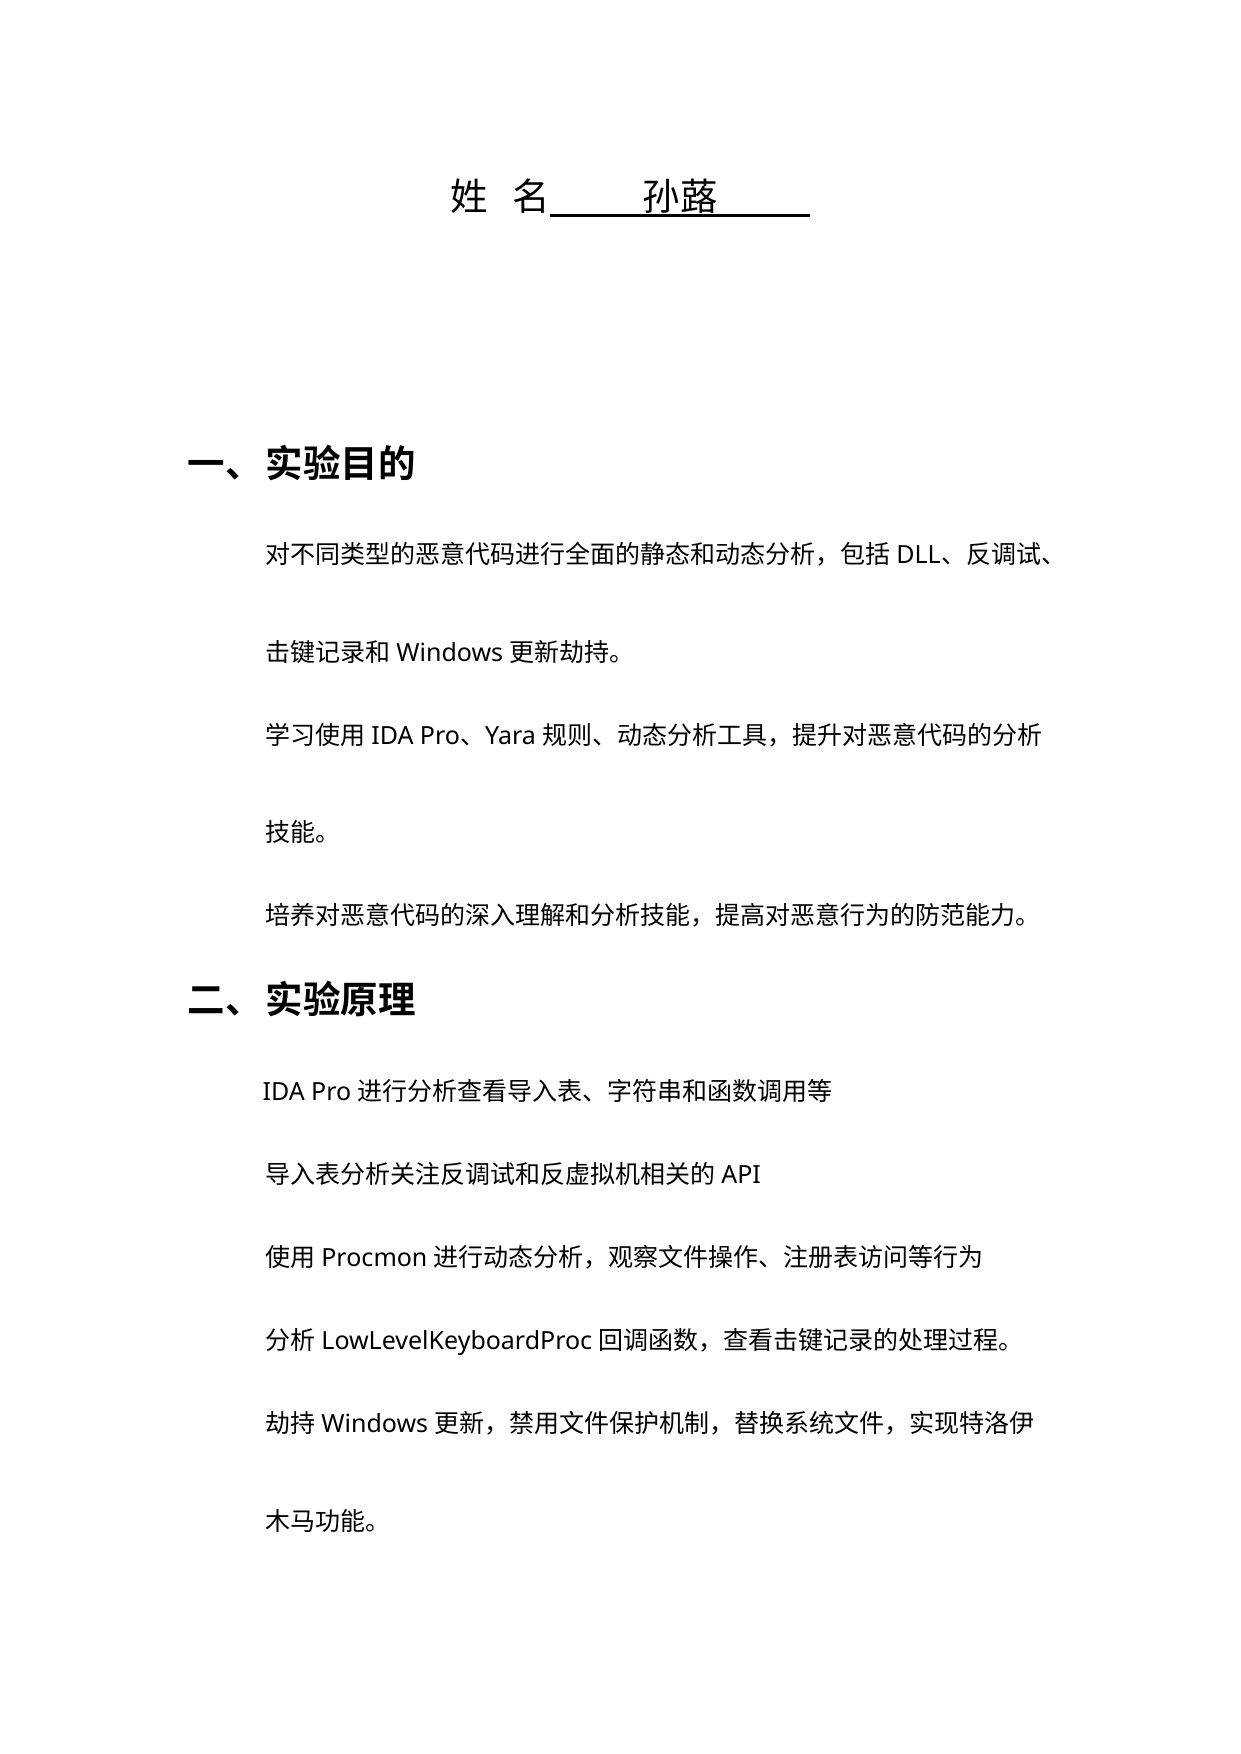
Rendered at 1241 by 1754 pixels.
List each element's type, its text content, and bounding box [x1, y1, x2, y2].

text 姓 名 孙蕗 [406, 162, 1053, 227]
list 使用 Procmon 进行动态分析，观察文件操作、注册表访问等行为 [266, 1223, 1053, 1288]
list 培养对恶意代码的深入理解和分析技能，提高对恶意行为的防范能力。 [266, 881, 1053, 946]
list 分析 LowLevelKeyboardProc 回调函数，查看击键记录的处理过程。 [266, 1306, 1053, 1371]
list 实验原理 [187, 964, 1053, 1029]
list 学习使用 IDA Pro、Yara 规则、动态分析工具，提升对恶意代码的分析技能。 [266, 701, 1053, 863]
list 实验目的 [187, 428, 1053, 493]
list 导入表分析关注反调试和反虚拟机相关的 API [266, 1140, 1053, 1205]
list IDA Pro 进行分析查看导入表、字符串和函数调用等 [187, 1057, 1053, 1122]
list 对不同类型的恶意代码进行全面的静态和动态分析，包括 DLL、反调试、击键记录和 Windows 更新劫持。 [266, 520, 1053, 683]
list 劫持 Windows 更新，禁用文件保护机制，替换系统文件，实现特洛伊木马功能。 [266, 1389, 1053, 1552]
